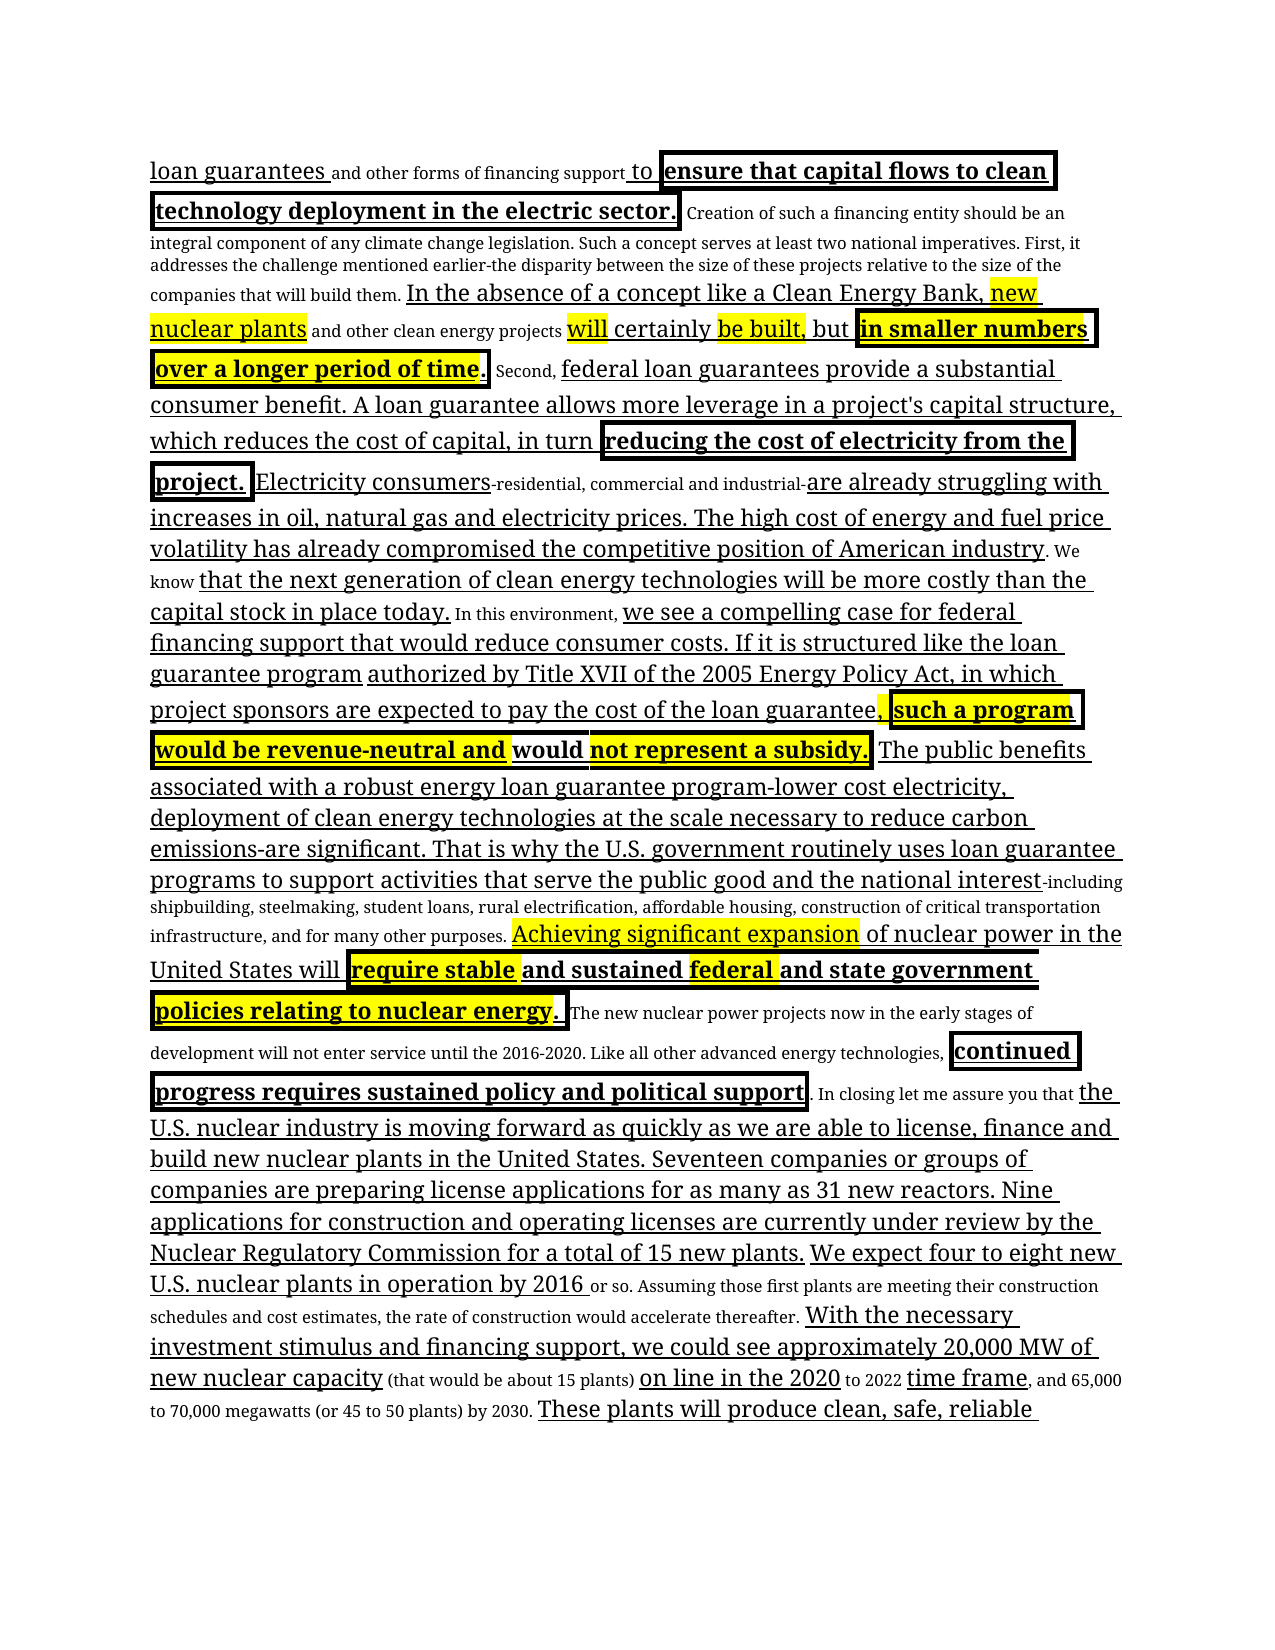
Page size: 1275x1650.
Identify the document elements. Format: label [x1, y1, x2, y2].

text [150, 150, 1125, 1424]
